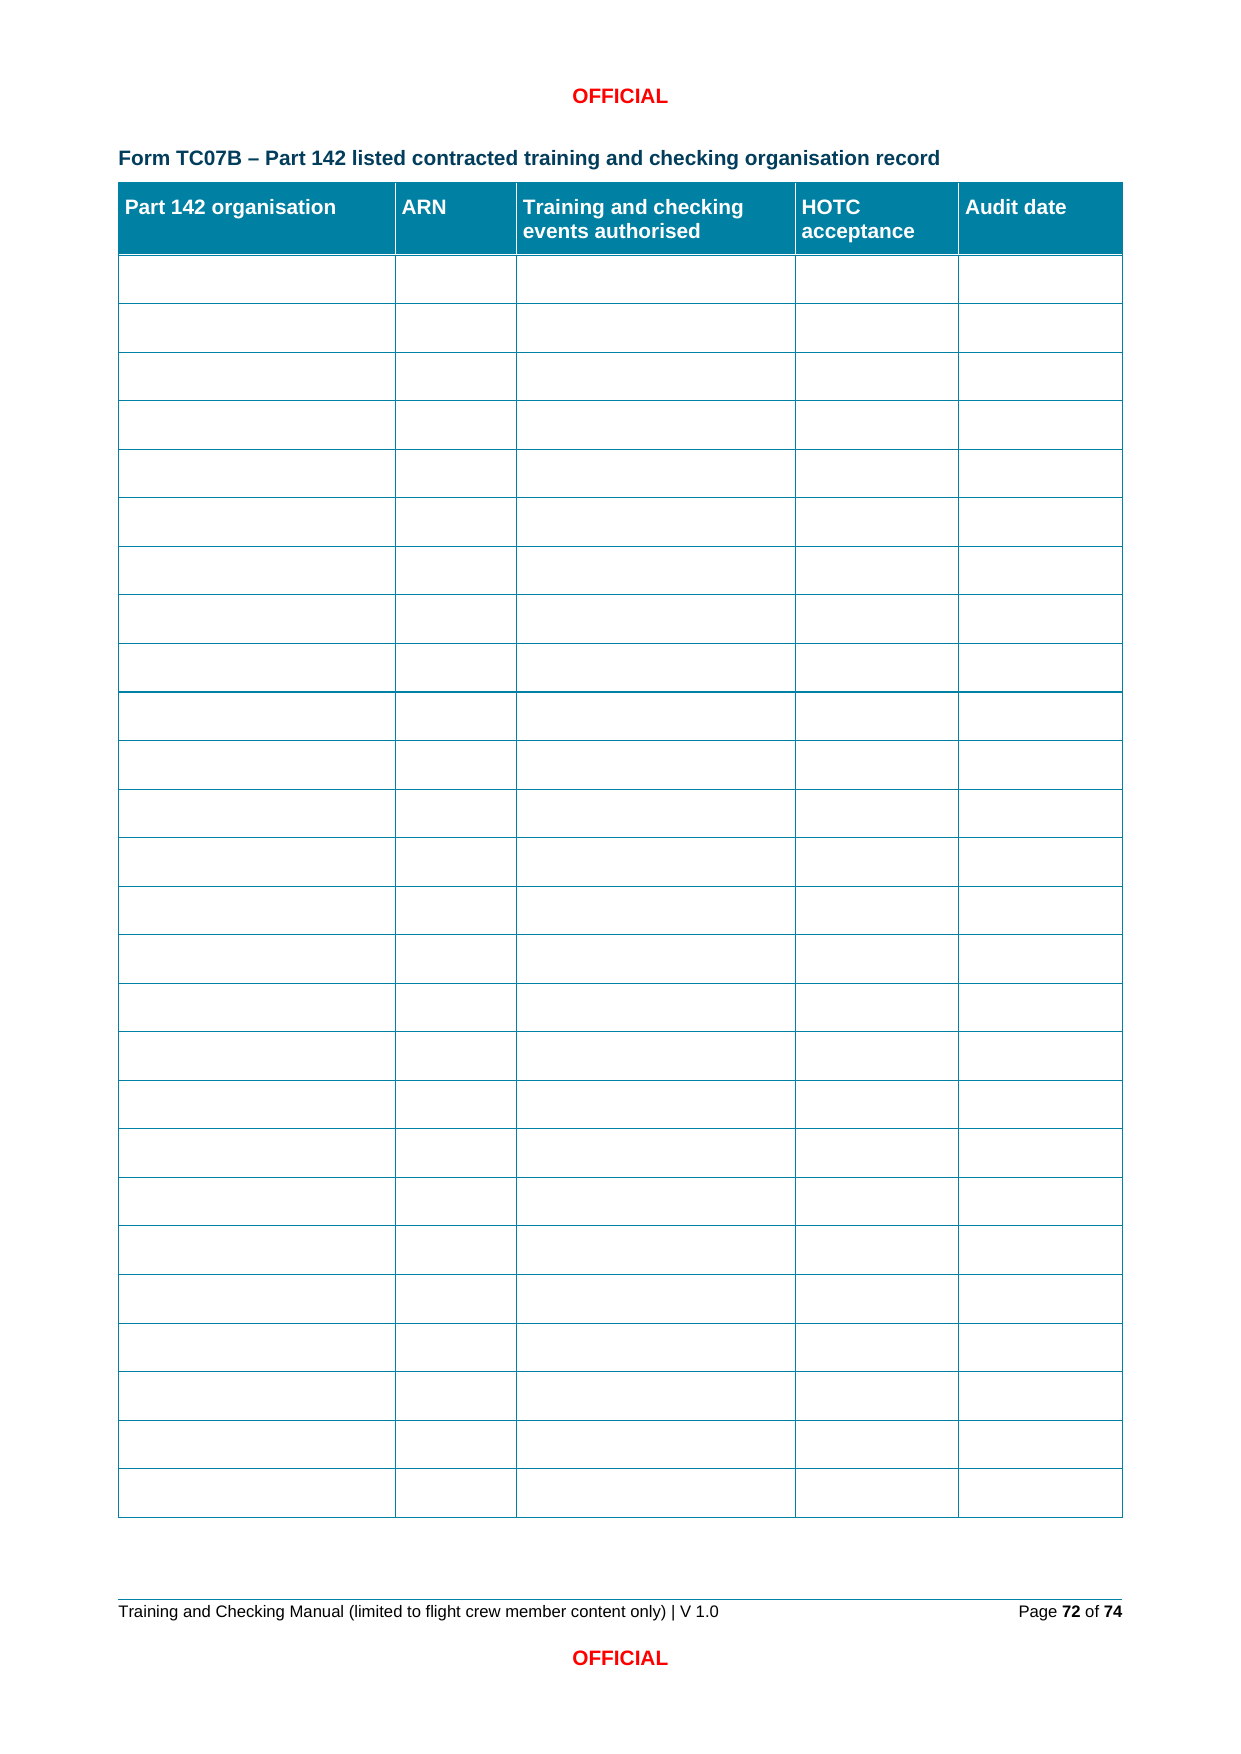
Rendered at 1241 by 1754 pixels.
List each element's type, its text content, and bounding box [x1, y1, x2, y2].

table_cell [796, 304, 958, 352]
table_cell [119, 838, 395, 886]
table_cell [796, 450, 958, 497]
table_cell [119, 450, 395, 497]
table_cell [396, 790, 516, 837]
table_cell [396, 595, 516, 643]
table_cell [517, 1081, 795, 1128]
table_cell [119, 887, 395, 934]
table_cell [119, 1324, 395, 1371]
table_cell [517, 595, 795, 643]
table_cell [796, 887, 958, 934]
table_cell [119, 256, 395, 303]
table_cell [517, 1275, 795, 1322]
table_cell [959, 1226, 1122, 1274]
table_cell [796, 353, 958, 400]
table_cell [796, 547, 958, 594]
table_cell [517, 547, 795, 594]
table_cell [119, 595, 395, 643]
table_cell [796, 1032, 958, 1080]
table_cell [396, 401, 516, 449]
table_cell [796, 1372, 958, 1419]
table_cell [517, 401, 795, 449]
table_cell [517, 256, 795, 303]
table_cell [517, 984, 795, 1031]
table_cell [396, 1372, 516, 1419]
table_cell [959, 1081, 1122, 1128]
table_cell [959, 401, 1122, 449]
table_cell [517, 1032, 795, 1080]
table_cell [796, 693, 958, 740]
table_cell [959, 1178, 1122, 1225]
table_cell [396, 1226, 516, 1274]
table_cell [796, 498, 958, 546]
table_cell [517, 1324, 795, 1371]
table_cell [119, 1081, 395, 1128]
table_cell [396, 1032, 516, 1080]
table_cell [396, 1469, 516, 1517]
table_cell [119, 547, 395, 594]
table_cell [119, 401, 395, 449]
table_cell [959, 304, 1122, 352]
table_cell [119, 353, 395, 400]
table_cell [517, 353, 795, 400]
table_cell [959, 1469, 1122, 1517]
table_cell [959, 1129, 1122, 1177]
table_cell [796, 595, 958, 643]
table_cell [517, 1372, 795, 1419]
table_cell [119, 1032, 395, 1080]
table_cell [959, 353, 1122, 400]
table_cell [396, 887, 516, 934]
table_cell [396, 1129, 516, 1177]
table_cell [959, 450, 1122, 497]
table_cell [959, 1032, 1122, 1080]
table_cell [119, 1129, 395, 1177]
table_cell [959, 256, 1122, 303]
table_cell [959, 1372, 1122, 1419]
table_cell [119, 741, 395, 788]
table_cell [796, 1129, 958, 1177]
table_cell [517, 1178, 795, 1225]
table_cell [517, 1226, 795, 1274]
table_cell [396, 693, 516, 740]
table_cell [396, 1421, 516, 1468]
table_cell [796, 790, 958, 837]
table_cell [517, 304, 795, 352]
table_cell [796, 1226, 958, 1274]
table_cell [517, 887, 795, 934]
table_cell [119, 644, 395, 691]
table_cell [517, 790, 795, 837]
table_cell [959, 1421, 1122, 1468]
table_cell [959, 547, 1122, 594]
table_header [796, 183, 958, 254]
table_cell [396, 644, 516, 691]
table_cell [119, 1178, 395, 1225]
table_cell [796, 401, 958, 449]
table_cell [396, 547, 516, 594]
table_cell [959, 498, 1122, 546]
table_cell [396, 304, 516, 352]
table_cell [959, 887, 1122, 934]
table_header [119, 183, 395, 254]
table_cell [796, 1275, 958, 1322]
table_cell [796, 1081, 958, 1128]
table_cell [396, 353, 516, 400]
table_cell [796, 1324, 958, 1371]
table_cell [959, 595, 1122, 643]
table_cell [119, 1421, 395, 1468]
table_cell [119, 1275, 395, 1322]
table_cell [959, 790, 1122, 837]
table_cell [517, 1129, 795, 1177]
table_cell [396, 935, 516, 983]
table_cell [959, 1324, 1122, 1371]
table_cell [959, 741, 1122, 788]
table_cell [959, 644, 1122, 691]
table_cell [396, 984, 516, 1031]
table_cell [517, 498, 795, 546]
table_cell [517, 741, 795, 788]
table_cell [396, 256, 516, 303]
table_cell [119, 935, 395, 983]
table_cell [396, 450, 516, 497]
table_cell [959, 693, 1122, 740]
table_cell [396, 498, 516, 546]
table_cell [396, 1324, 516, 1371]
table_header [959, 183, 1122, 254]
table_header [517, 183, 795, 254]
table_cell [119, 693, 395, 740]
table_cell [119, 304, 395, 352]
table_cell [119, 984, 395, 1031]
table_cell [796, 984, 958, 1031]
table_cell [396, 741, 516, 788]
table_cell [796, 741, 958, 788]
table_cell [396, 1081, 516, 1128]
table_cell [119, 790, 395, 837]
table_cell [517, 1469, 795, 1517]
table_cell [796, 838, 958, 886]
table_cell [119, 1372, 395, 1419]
text Form TC07B – Part 142 listed contracted training and checking organisation record [118, 146, 1122, 169]
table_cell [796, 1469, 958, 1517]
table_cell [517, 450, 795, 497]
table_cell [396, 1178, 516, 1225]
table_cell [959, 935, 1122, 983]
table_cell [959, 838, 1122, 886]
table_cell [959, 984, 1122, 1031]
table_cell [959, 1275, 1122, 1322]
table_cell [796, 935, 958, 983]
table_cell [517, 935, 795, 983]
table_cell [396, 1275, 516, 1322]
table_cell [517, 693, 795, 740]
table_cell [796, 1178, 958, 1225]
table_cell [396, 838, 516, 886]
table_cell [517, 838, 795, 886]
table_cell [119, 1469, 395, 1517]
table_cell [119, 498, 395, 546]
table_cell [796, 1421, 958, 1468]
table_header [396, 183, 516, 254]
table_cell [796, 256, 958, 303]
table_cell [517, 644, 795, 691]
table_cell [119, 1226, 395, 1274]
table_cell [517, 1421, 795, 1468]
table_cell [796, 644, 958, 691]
